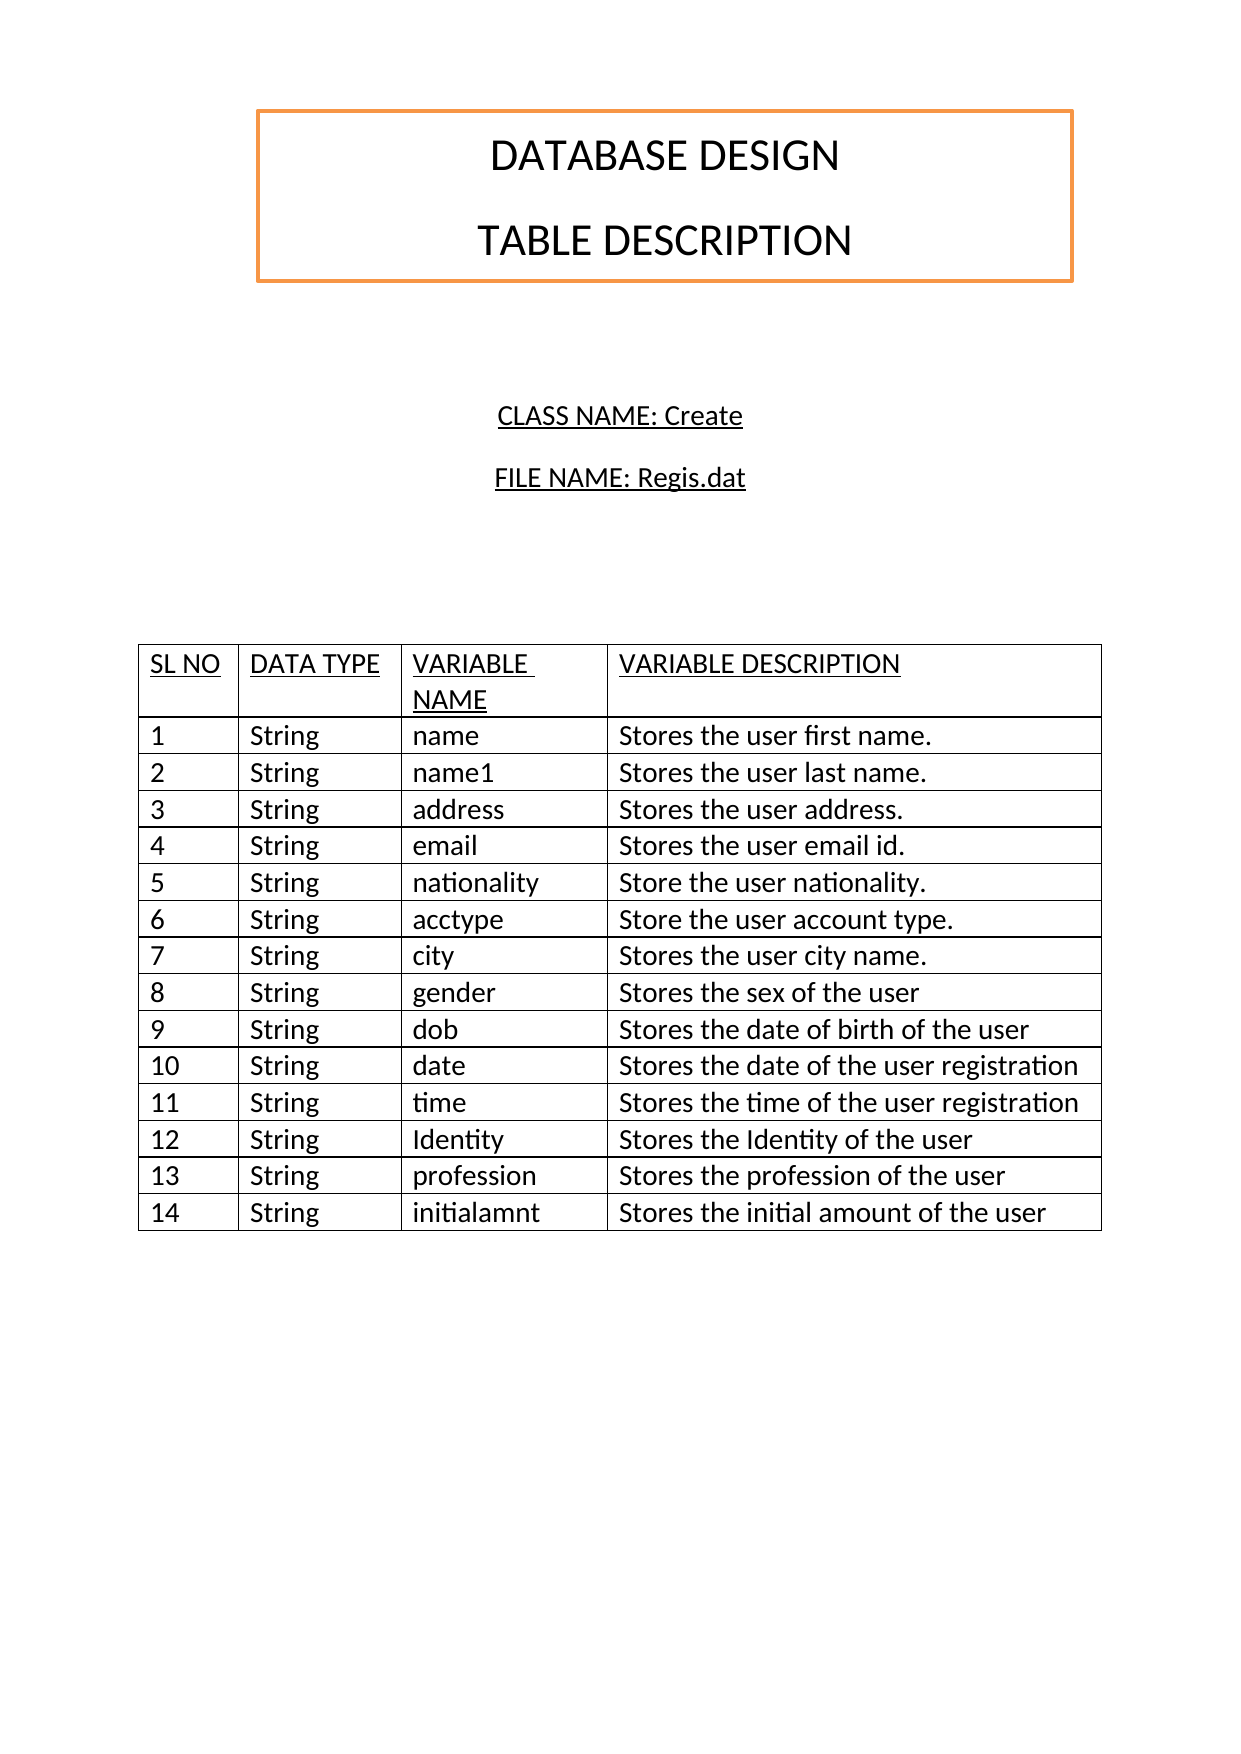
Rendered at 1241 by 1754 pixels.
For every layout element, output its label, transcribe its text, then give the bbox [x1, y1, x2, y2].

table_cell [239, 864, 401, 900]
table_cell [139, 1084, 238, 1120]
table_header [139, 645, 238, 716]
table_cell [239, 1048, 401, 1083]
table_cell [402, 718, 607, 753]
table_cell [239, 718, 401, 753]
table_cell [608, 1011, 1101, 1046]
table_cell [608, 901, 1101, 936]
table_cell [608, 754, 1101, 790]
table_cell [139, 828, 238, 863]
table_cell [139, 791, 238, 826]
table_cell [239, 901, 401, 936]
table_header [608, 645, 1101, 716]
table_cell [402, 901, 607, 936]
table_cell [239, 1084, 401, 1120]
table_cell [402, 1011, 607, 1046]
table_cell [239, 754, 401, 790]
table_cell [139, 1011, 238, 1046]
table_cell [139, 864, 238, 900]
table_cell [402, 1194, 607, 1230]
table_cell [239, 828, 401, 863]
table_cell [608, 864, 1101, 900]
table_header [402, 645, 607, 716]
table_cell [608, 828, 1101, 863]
text CLASS NAME: Create [150, 397, 1090, 433]
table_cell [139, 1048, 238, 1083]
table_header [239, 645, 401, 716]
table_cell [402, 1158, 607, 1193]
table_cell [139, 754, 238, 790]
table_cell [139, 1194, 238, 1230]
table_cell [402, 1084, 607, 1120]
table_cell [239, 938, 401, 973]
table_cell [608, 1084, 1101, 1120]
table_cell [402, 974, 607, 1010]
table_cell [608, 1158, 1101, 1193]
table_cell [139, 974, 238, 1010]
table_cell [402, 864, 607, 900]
text FILE NAME: Regis.dat [150, 459, 1090, 494]
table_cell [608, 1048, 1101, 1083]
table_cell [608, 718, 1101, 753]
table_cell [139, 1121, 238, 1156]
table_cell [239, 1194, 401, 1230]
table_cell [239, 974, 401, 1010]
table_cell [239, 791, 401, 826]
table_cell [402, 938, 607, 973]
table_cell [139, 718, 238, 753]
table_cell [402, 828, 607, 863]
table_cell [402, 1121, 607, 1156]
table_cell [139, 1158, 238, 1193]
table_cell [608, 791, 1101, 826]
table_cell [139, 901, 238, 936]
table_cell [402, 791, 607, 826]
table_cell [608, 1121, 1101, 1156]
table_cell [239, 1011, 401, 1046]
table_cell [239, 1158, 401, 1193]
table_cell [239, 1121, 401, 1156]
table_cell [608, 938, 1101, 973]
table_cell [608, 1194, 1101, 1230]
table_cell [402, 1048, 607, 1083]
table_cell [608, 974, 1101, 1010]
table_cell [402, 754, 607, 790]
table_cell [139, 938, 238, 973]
